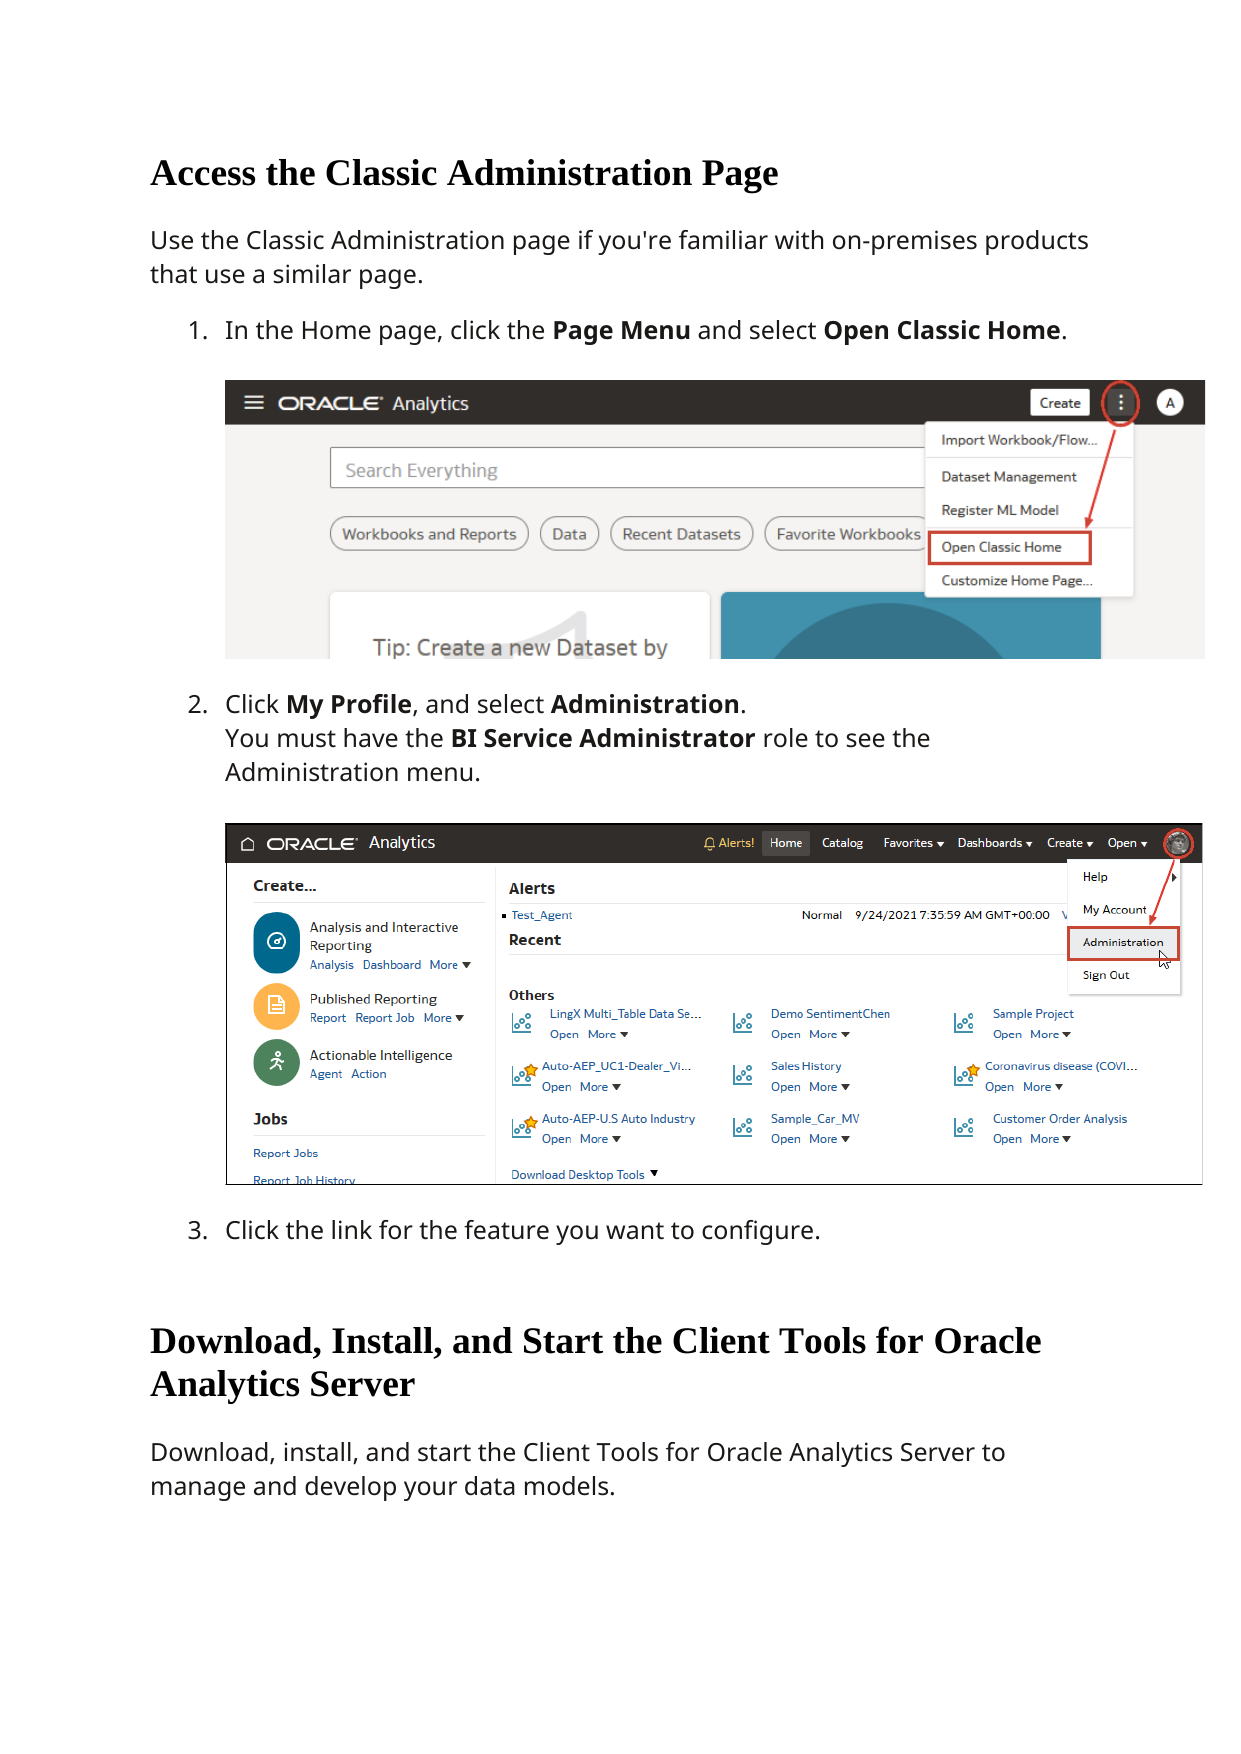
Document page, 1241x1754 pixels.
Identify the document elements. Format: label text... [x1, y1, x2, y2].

subtitle Access the Classic Administration Page [150, 150, 1090, 193]
picture [225, 380, 1205, 659]
list Click My Profile, and select Administration. [187, 687, 1090, 721]
subtitle Download, Install, and Start the Client Tools for Oracle Analytics Server [150, 1319, 1090, 1405]
picture [225, 823, 1203, 1185]
text You must have the BI Service Administrator role to see the Administration menu. [225, 721, 1090, 789]
list In the Home page, click the Page Menu and select Open Classic Home. [187, 312, 1090, 346]
text Download, install, and start the Client Tools for Oracle Analytics Server to manage and develop your data models. [150, 1434, 1090, 1502]
list Click the link for the feature you want to configure. [187, 1213, 1090, 1247]
text Use the Classic Administration page if you're familiar with on-premises products that use a similar page. [150, 222, 1090, 290]
